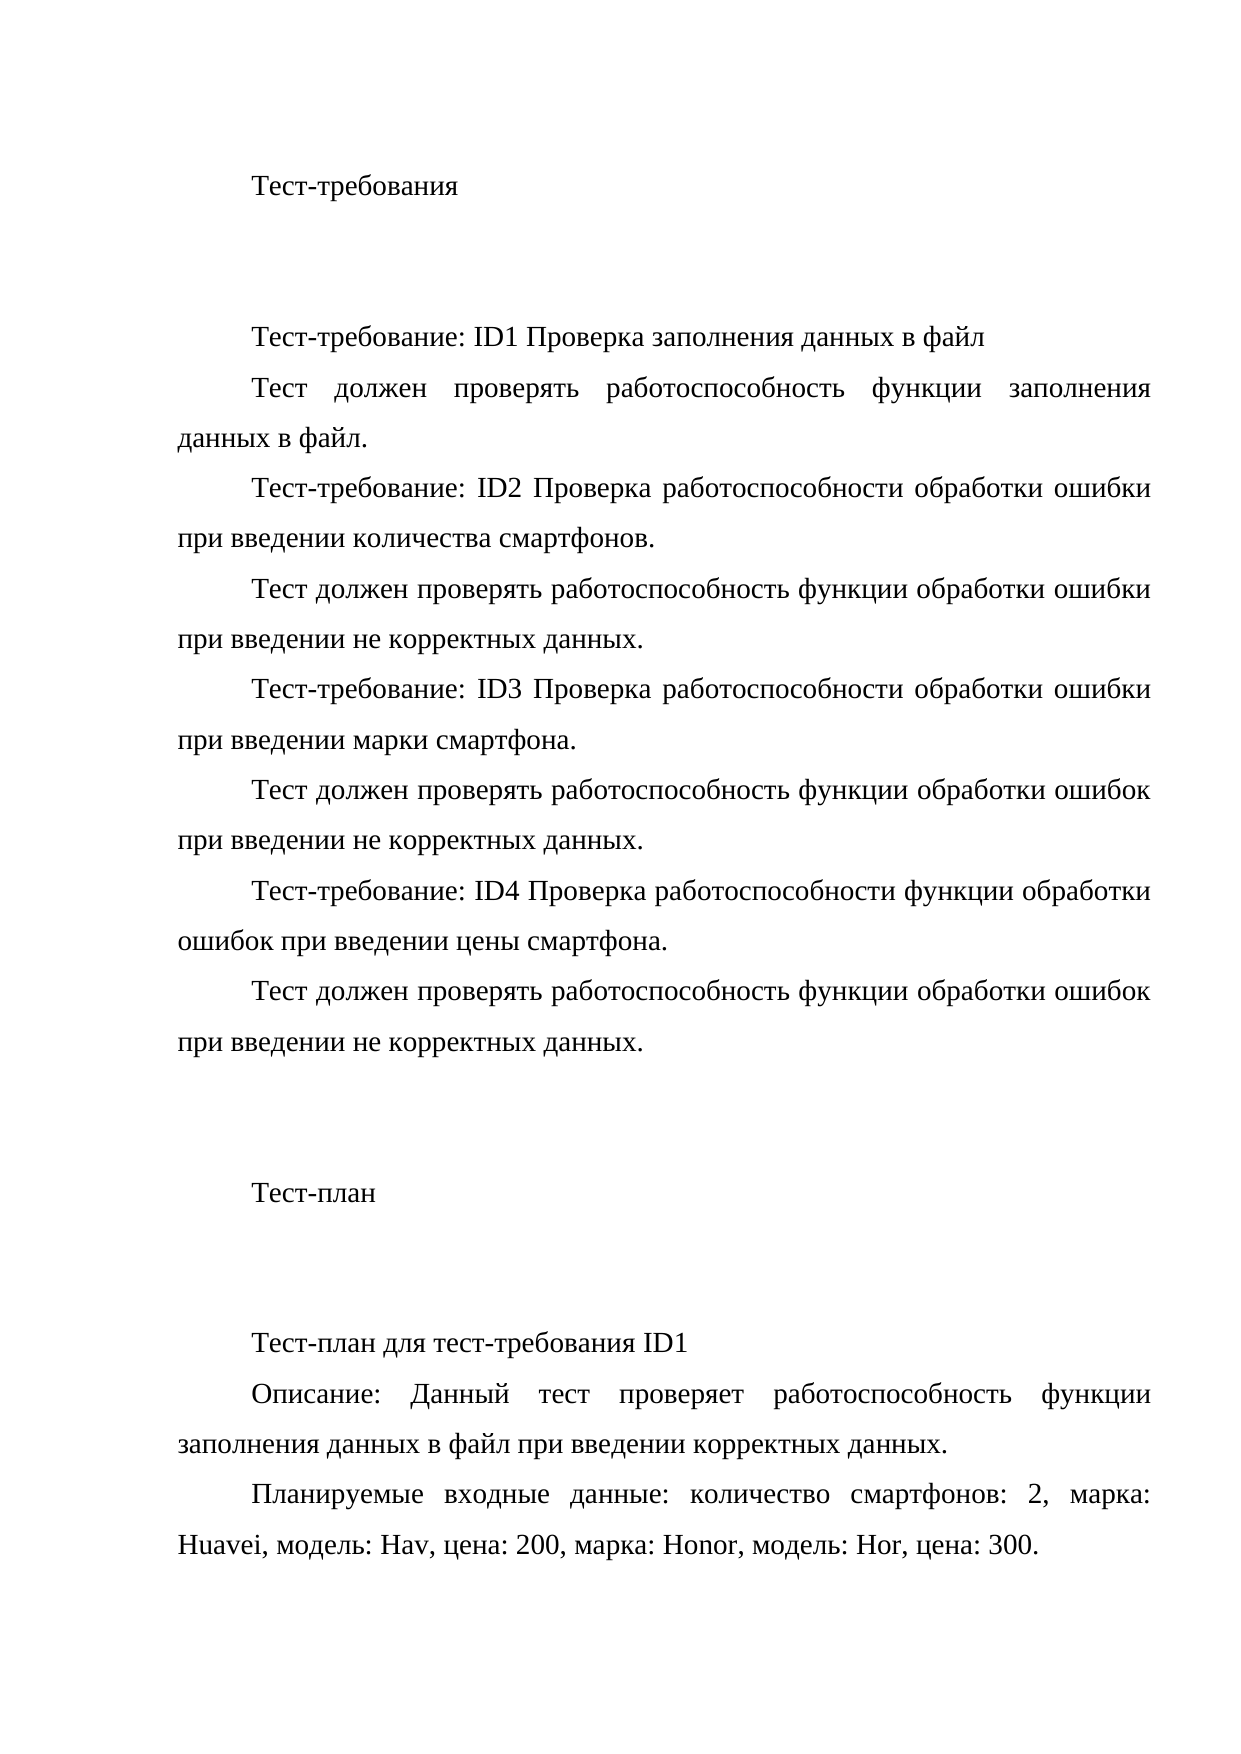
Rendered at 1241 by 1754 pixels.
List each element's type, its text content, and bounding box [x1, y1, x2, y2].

text Тест-требования [177, 168, 1152, 202]
text Тест-требование: ID2 Проверка работоспособности обработки ошибки при введении количества смартфонов. [177, 470, 1152, 554]
text Тест-план для тест-требования ID1 [177, 1326, 1152, 1359]
text Тест должен проверять работоспособность функции заполнения данных в файл. [177, 370, 1152, 453]
text Тест должен проверять работоспособность функции обработки ошибок при введении не корректных данных. [177, 973, 1152, 1057]
text Тест-требование: ID1 Проверка заполнения данных в файл [177, 319, 1152, 353]
text Тест-план [177, 1175, 1152, 1208]
text Описание: Данный тест проверяет работоспособность функции заполнения данных в файл при введении корректных данных. [177, 1376, 1152, 1460]
text Тест-требование: ID4 Проверка работоспособности функции обработки ошибок при введении цены смартфона. [177, 873, 1152, 957]
text Тест должен проверять работоспособность функции обработки ошибок при введении не корректных данных. [177, 772, 1152, 856]
text Тест должен проверять работоспособность функции обработки ошибки при введении не корректных данных. [177, 571, 1152, 655]
text Тест-требование: ID3 Проверка работоспособности обработки ошибки при введении марки смартфона. [177, 672, 1152, 755]
text Планируемые входные данные: количество смартфонов: 2, марка: Huavei, модель: Hav, цена: 200, марка: Honor, модель: Hor, цена: 300. [177, 1477, 1152, 1560]
